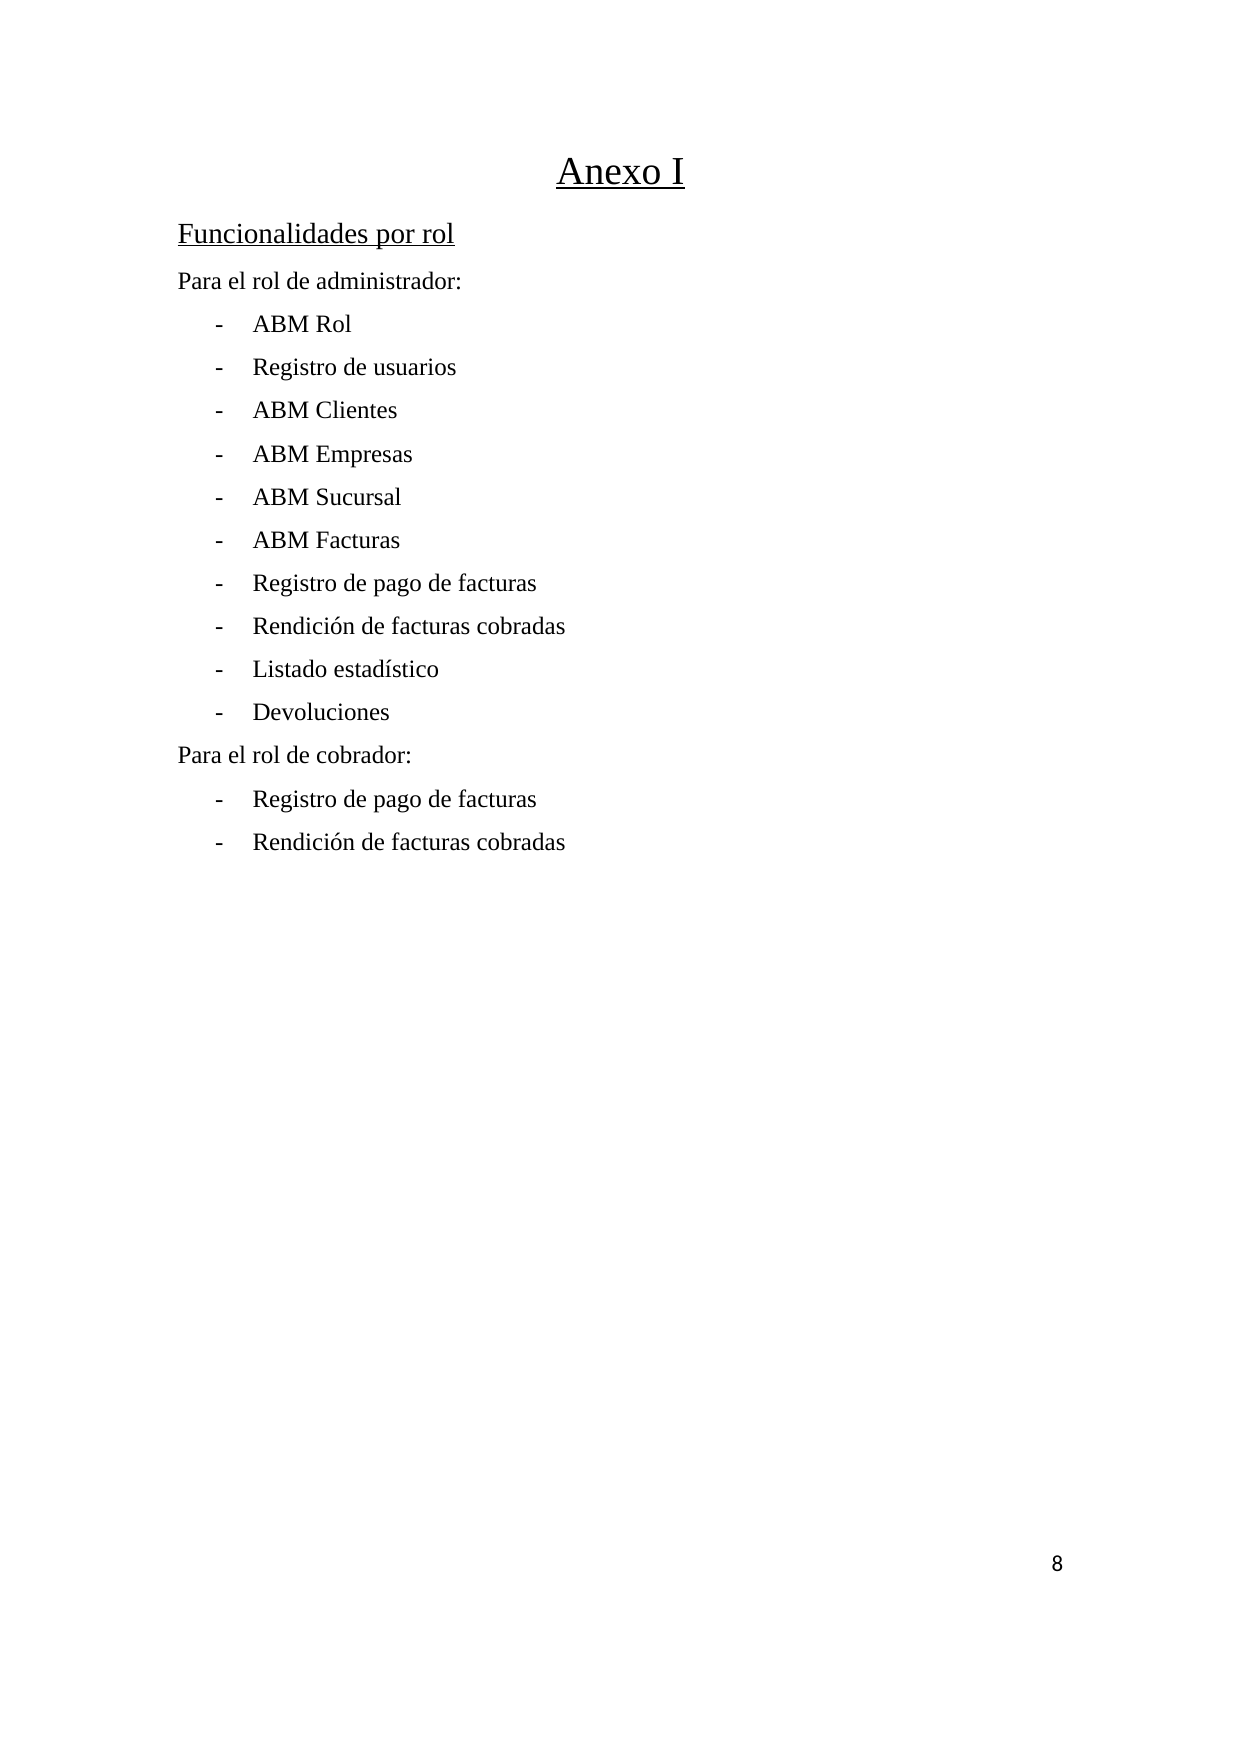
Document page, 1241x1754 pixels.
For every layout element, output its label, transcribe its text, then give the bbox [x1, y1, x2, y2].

list ABM Sucursal [215, 482, 1063, 511]
list Registro de usuarios [215, 352, 1063, 381]
list Registro de pago de facturas [215, 568, 1063, 597]
text Para el rol de cobrador: [177, 741, 1063, 769]
list ABM Rol [215, 309, 1063, 338]
list ABM Facturas [215, 525, 1063, 554]
text Funcionalidades por rol [177, 216, 1063, 249]
text Para el rol de administrador: [177, 266, 1063, 295]
text Anexo I [177, 148, 1063, 193]
list Rendición de facturas cobradas [215, 611, 1063, 640]
list Devoluciones [215, 697, 1063, 726]
list ABM Empresas [215, 439, 1063, 467]
list Listado estadístico [215, 654, 1063, 683]
list Rendición de facturas cobradas [215, 827, 1063, 856]
list Registro de pago de facturas [215, 784, 1063, 812]
list ABM Clientes [215, 396, 1063, 424]
